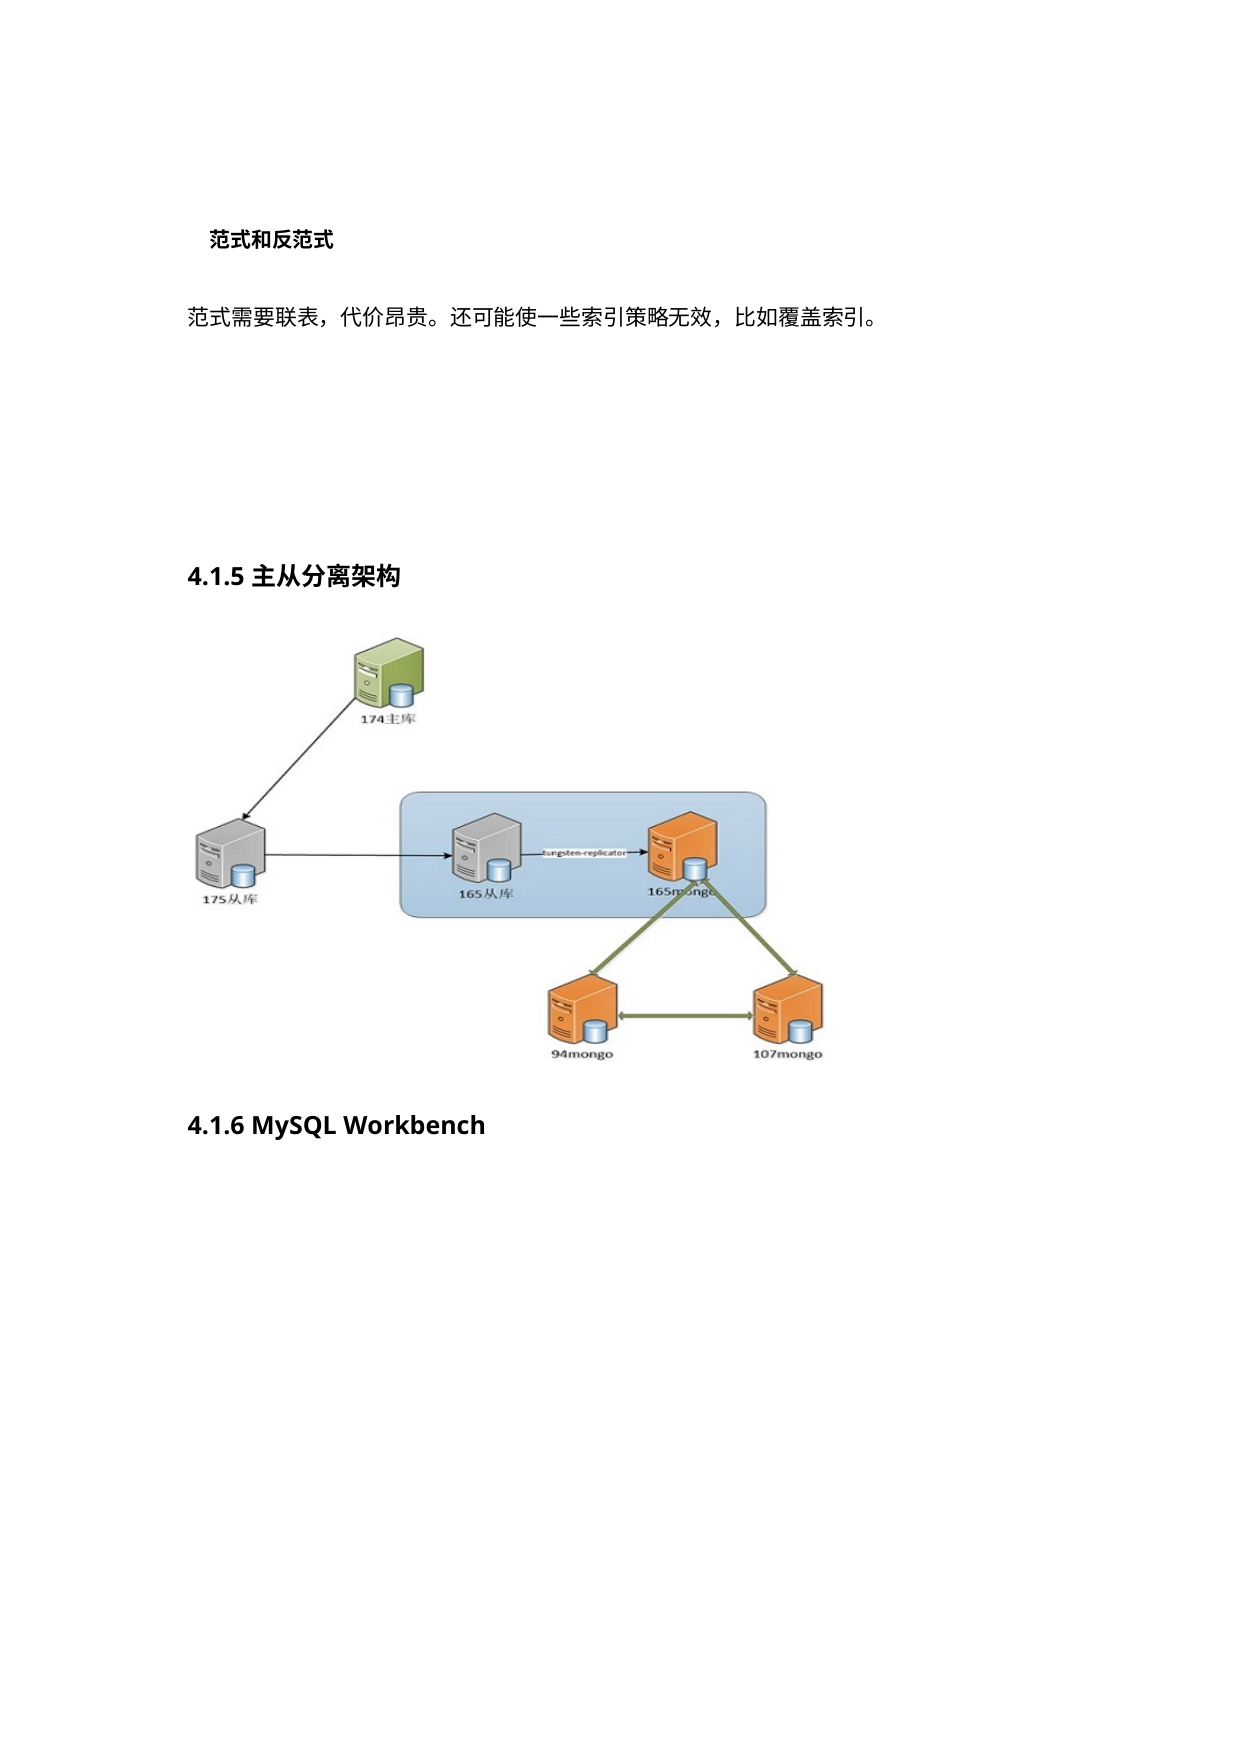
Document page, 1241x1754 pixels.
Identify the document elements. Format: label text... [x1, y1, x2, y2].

subtitle 范式和反范式 [209, 224, 1031, 256]
picture [187, 636, 830, 1061]
subtitle 4.1.6 MySQL Workbench [187, 1092, 1053, 1157]
subtitle 4.1.5 主从分离架构 [187, 543, 1053, 608]
text 范式需要联表，代价昂贵。还可能使一些索引策略无效，比如覆盖索引。 [187, 300, 1053, 332]
